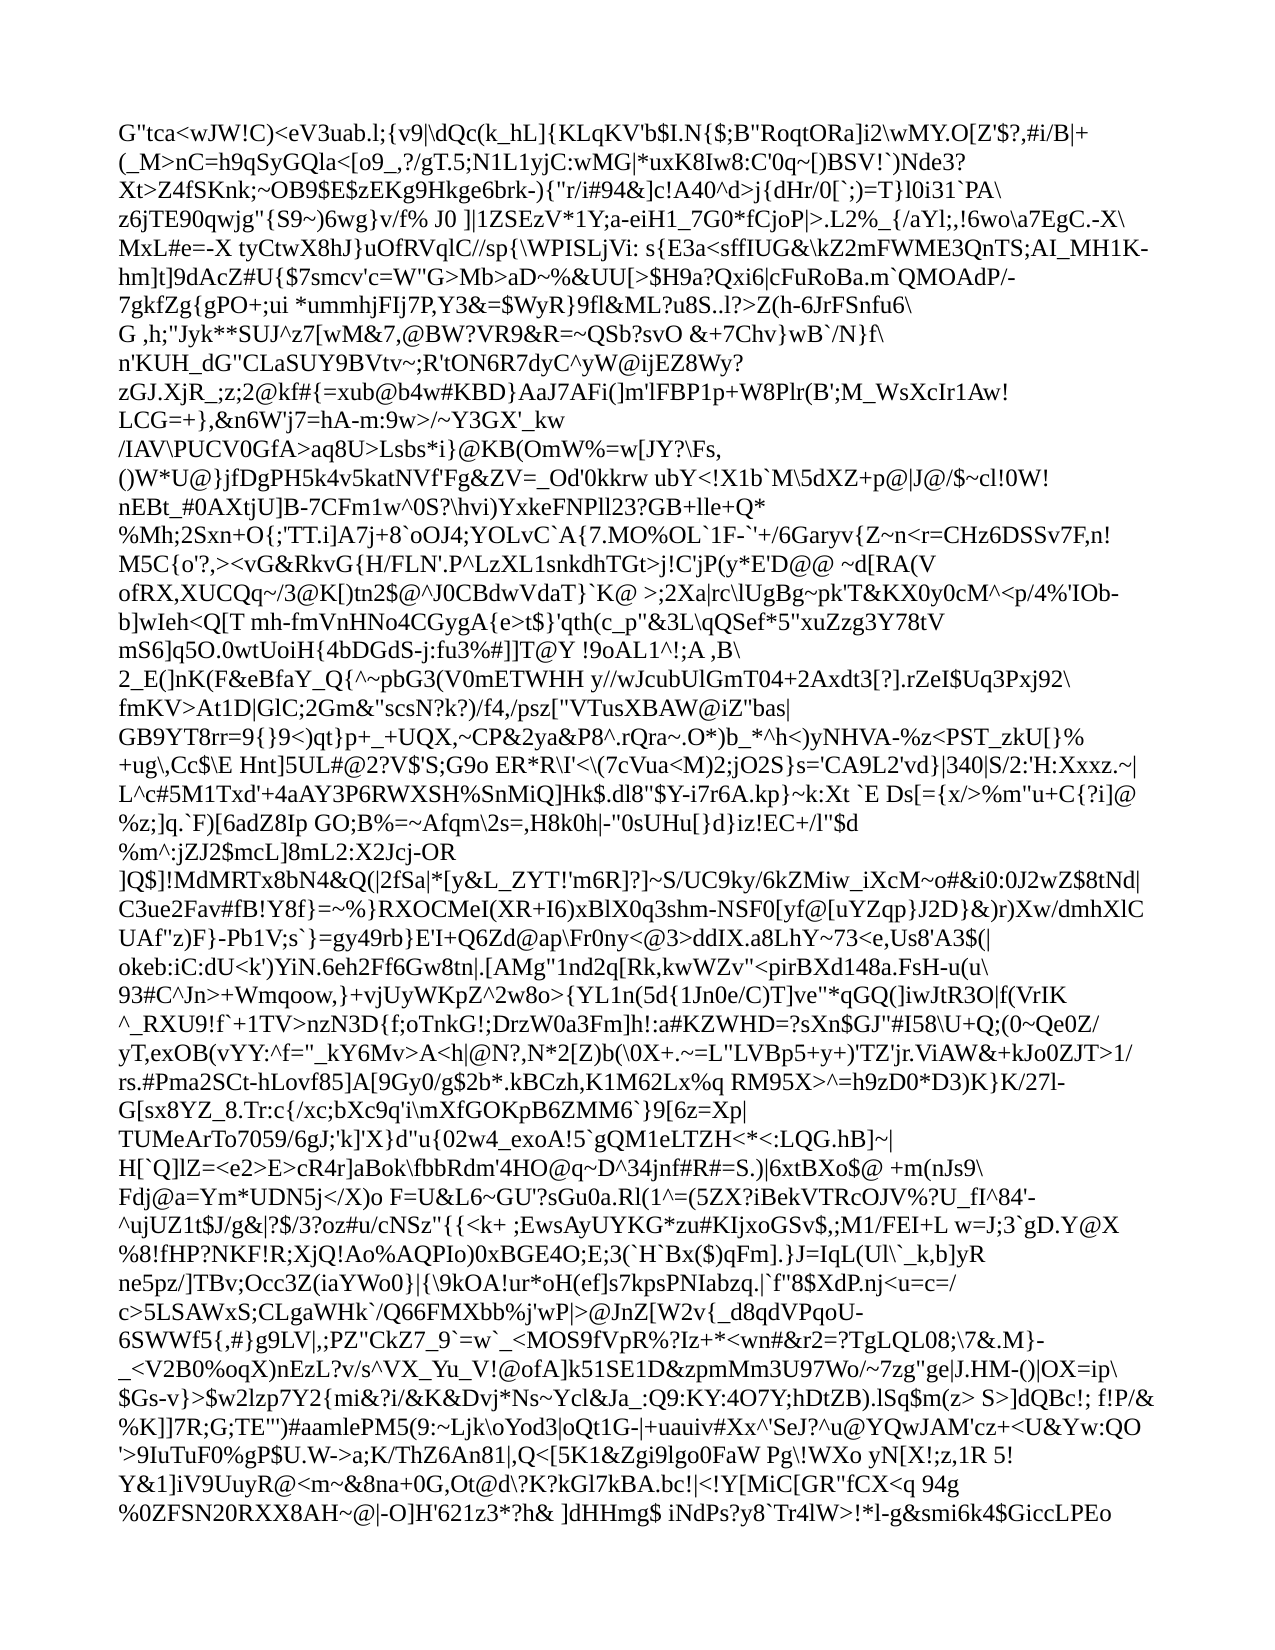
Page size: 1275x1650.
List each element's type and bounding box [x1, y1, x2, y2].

text [118, 118, 1157, 434]
text [118, 434, 1157, 1527]
